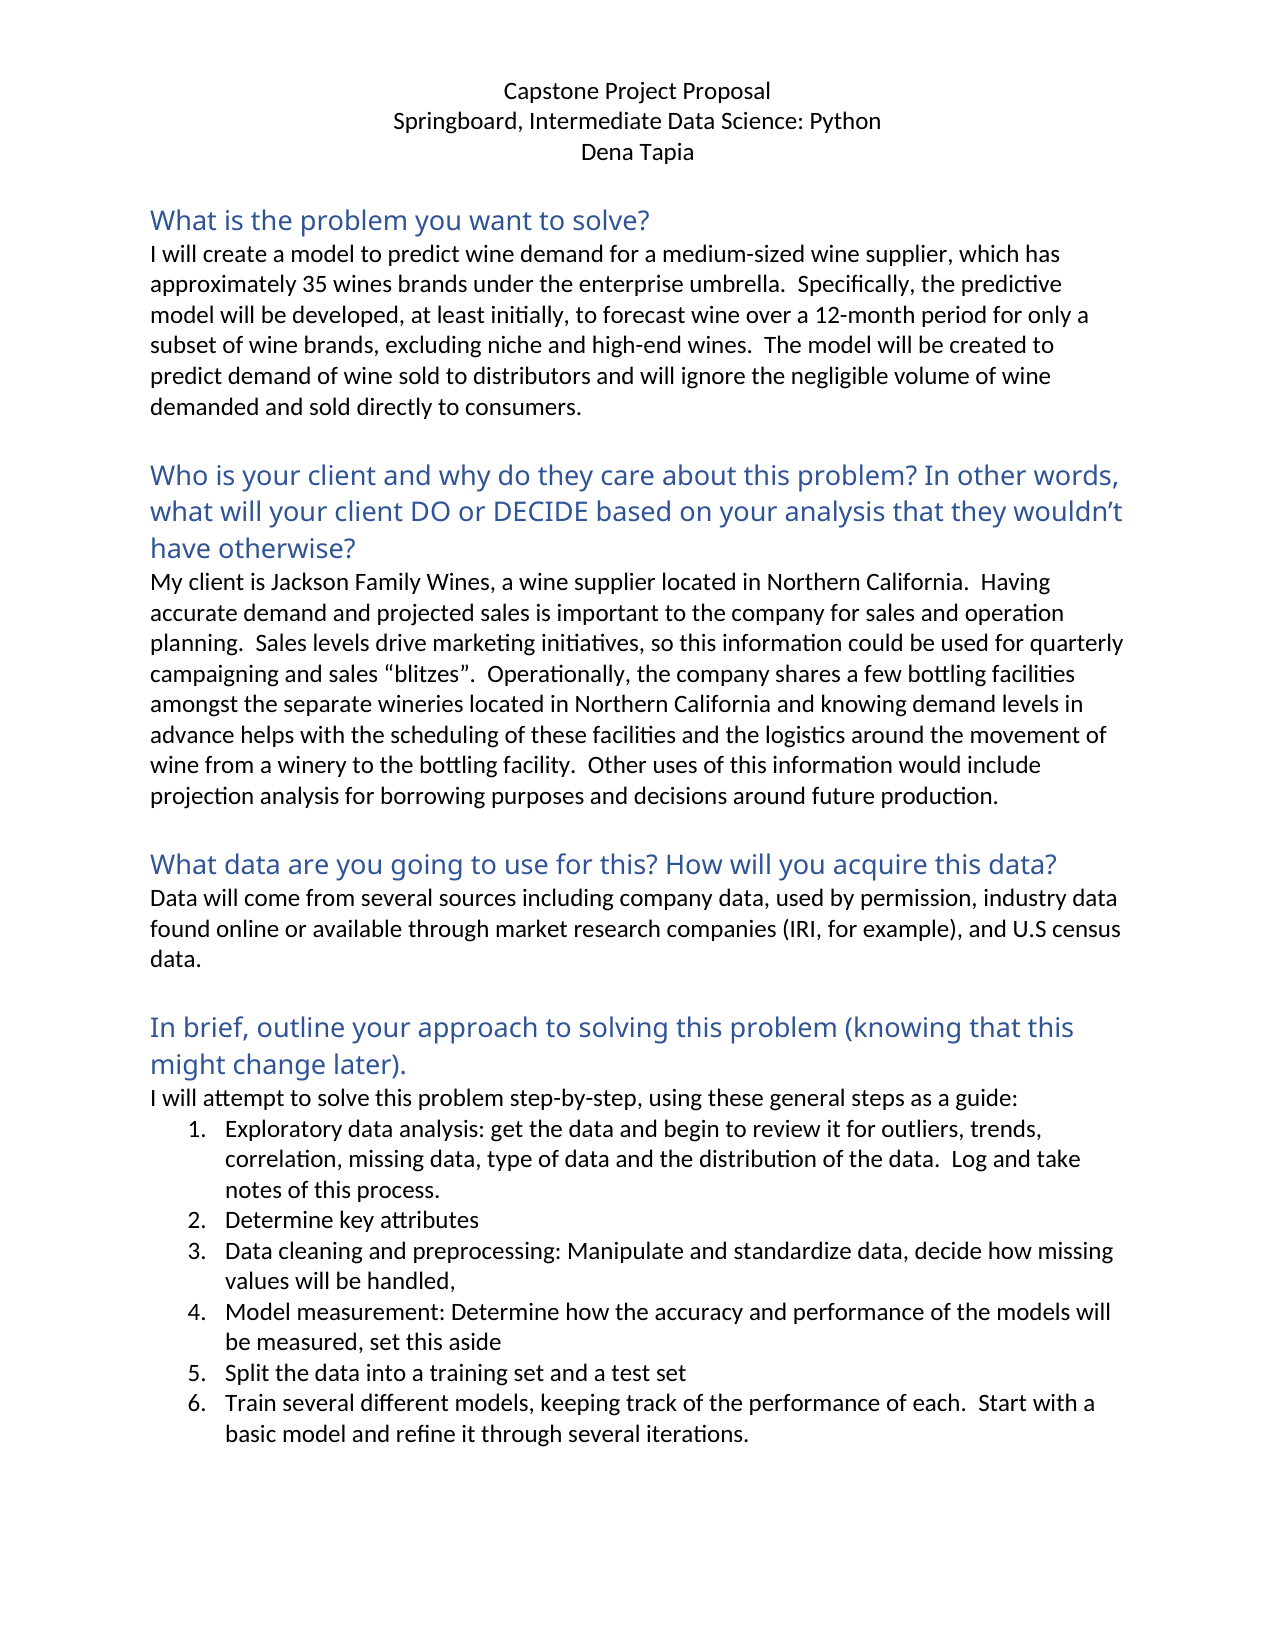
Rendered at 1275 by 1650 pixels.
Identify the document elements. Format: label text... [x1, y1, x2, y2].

subtitle What is the problem you want to solve? [150, 201, 1125, 238]
list Exploratory data analysis: get the data and begin to review it for outliers, trends, correlation, missing data, type of data and the distribution of the data. Log and take notes of this process. [187, 1113, 1125, 1204]
text I will create a model to predict wine demand for a medium-sized wine supplier, which has approximately 35 wines brands under the enterprise umbrella. Specifically, the predictive model will be developed, at least initially, to forecast wine over a 12-month period for only a subset of wine brands, excluding niche and high-end wines. The model will be created to predict demand of wine sold to distributors and will ignore the negligible volume of wine demanded and sold directly to consumers. [150, 238, 1125, 421]
list Split the data into a training set and a test set [187, 1357, 1125, 1387]
text My client is Jackson Family Wines, a wine supplier located in Northern California. Having accurate demand and projected sales is important to the company for sales and operation planning. Sales levels drive marketing initiatives, so this information could be used for quarterly campaigning and sales “blitzes”. Operationally, the company shares a few bottling facilities amongst the separate wineries located in Northern California and knowing demand levels in advance helps with the scheduling of these facilities and the logistics around the movement of wine from a winery to the bottling facility. Other uses of this information would include projection analysis for borrowing purposes and decisions around future production. [150, 567, 1125, 811]
list Data cleaning and preprocessing: Manipulate and standardize data, decide how missing values will be handled, [187, 1235, 1125, 1296]
text I will attempt to solve this problem step-by-step, using these general steps as a guide: [150, 1082, 1125, 1113]
list Model measurement: Determine how the accuracy and performance of the models will be measured, set this aside [187, 1296, 1125, 1357]
list Determine key attributes [187, 1204, 1125, 1235]
subtitle What data are you going to use for this? How will you acquire this data? [150, 845, 1125, 882]
subtitle In brief, outline your approach to solving this problem (knowing that this might change later). [150, 1008, 1125, 1082]
list Train several different models, keeping track of the performance of each. Start with a basic model and refine it through several iterations. [187, 1387, 1125, 1448]
subtitle Who is your client and why do they care about this problem? In other words, what will your client DO or DECIDE based on your analysis that they wouldn’t have otherwise? [150, 456, 1125, 567]
text Data will come from several sources including company data, used by permission, industry data found online or available through market research companies (IRI, for example), and U.S census data. [150, 882, 1125, 974]
